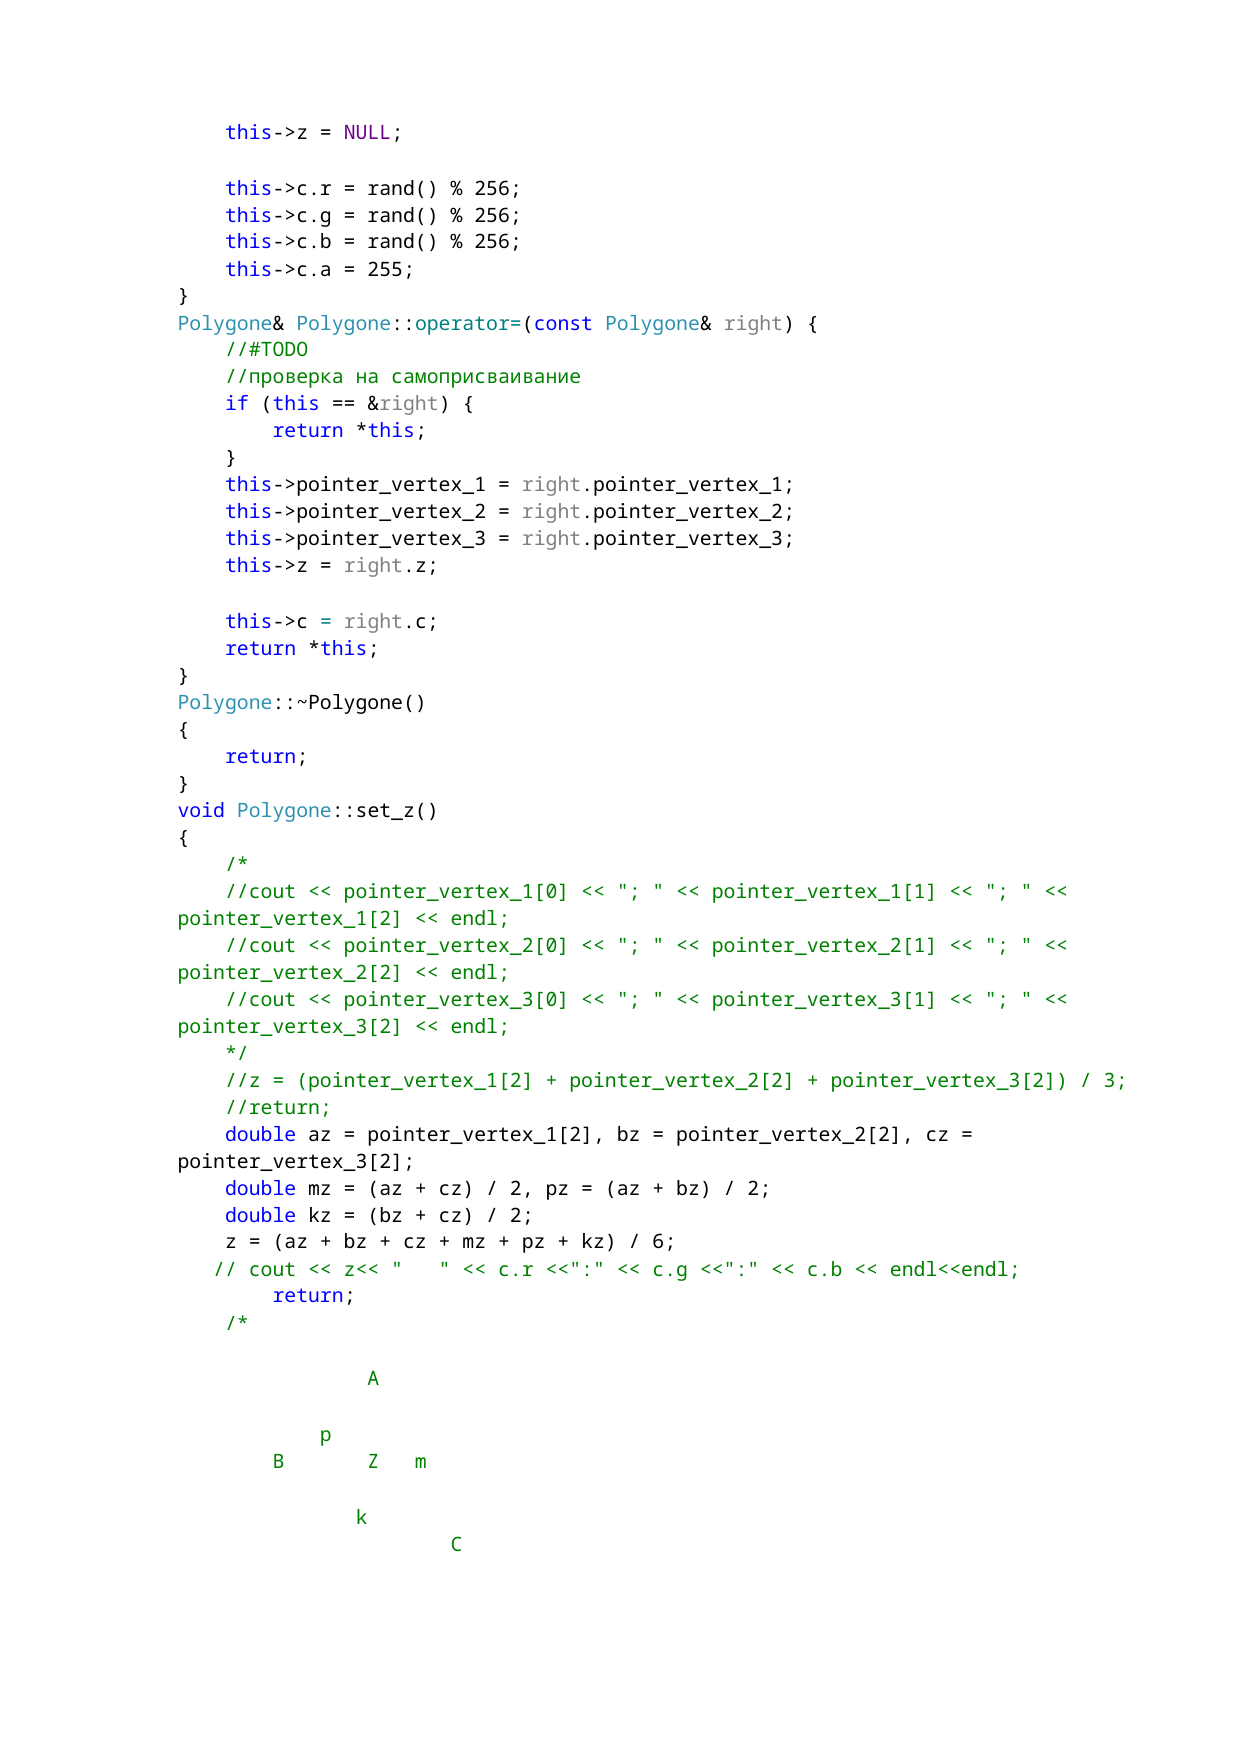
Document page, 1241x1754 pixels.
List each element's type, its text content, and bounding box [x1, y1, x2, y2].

text double kz = (bz + cz) / 2; [177, 1201, 1152, 1228]
text /* [177, 1309, 1152, 1336]
text p [177, 1420, 1152, 1447]
text B Z m [177, 1447, 1152, 1474]
text if (this == &right) { [177, 390, 1152, 417]
text this->c.b = rand() % 256; [177, 228, 1152, 255]
text { [177, 715, 1152, 742]
text return; [177, 1282, 1152, 1309]
text //проверка на самоприсваивание [177, 363, 1152, 390]
text this->pointer_vertex_3 = right.pointer_vertex_3; [177, 524, 1152, 552]
text //z = (pointer_vertex_1[2] + pointer_vertex_2[2] + pointer_vertex_3[2]) / 3; [177, 1066, 1152, 1093]
text double mz = (az + cz) / 2, pz = (az + bz) / 2; [177, 1174, 1152, 1201]
text } [177, 661, 1152, 688]
text this->c.a = 255; [177, 255, 1152, 282]
text //cout << pointer_vertex_1[0] << "; " << pointer_vertex_1[1] << "; " << pointer_vertex_1[2] << endl; [177, 877, 1152, 931]
text { [177, 823, 1152, 850]
text this->pointer_vertex_1 = right.pointer_vertex_1; [177, 471, 1152, 498]
text this->z = right.z; [177, 552, 1152, 578]
text /* [177, 850, 1152, 877]
text return; [177, 742, 1152, 769]
text } [177, 282, 1152, 309]
text k [177, 1503, 1152, 1530]
text } [177, 769, 1152, 796]
text //cout << pointer_vertex_2[0] << "; " << pointer_vertex_2[1] << "; " << pointer_vertex_2[2] << endl; [177, 931, 1152, 985]
text this->c = right.c; [177, 607, 1152, 634]
text this->c.r = rand() % 256; [177, 174, 1152, 201]
text C [177, 1530, 1152, 1557]
text Polygone& Polygone::operator=(const Polygone& right) { [177, 309, 1152, 336]
text // cout << z<< " " << c.r <<":" << c.g <<":" << c.b << endl<<endl; [177, 1255, 1152, 1282]
text A [177, 1364, 1152, 1391]
text //return; [177, 1093, 1152, 1120]
text void Polygone::set_z() [177, 796, 1152, 823]
text //cout << pointer_vertex_3[0] << "; " << pointer_vertex_3[1] << "; " << pointer_vertex_3[2] << endl; [177, 985, 1152, 1039]
text */ [177, 1039, 1152, 1066]
text Polygone::~Polygone() [177, 688, 1152, 715]
text return *this; [177, 417, 1152, 444]
text this->c.g = rand() % 256; [177, 201, 1152, 228]
text } [177, 444, 1152, 471]
text this->z = NULL; [177, 118, 1152, 145]
text //#TODO [177, 336, 1152, 363]
text z = (az + bz + cz + mz + pz + kz) / 6; [177, 1228, 1152, 1255]
text double az = pointer_vertex_1[2], bz = pointer_vertex_2[2], cz = pointer_vertex_3[2]; [177, 1120, 1152, 1174]
text this->pointer_vertex_2 = right.pointer_vertex_2; [177, 498, 1152, 524]
text return *this; [177, 634, 1152, 661]
